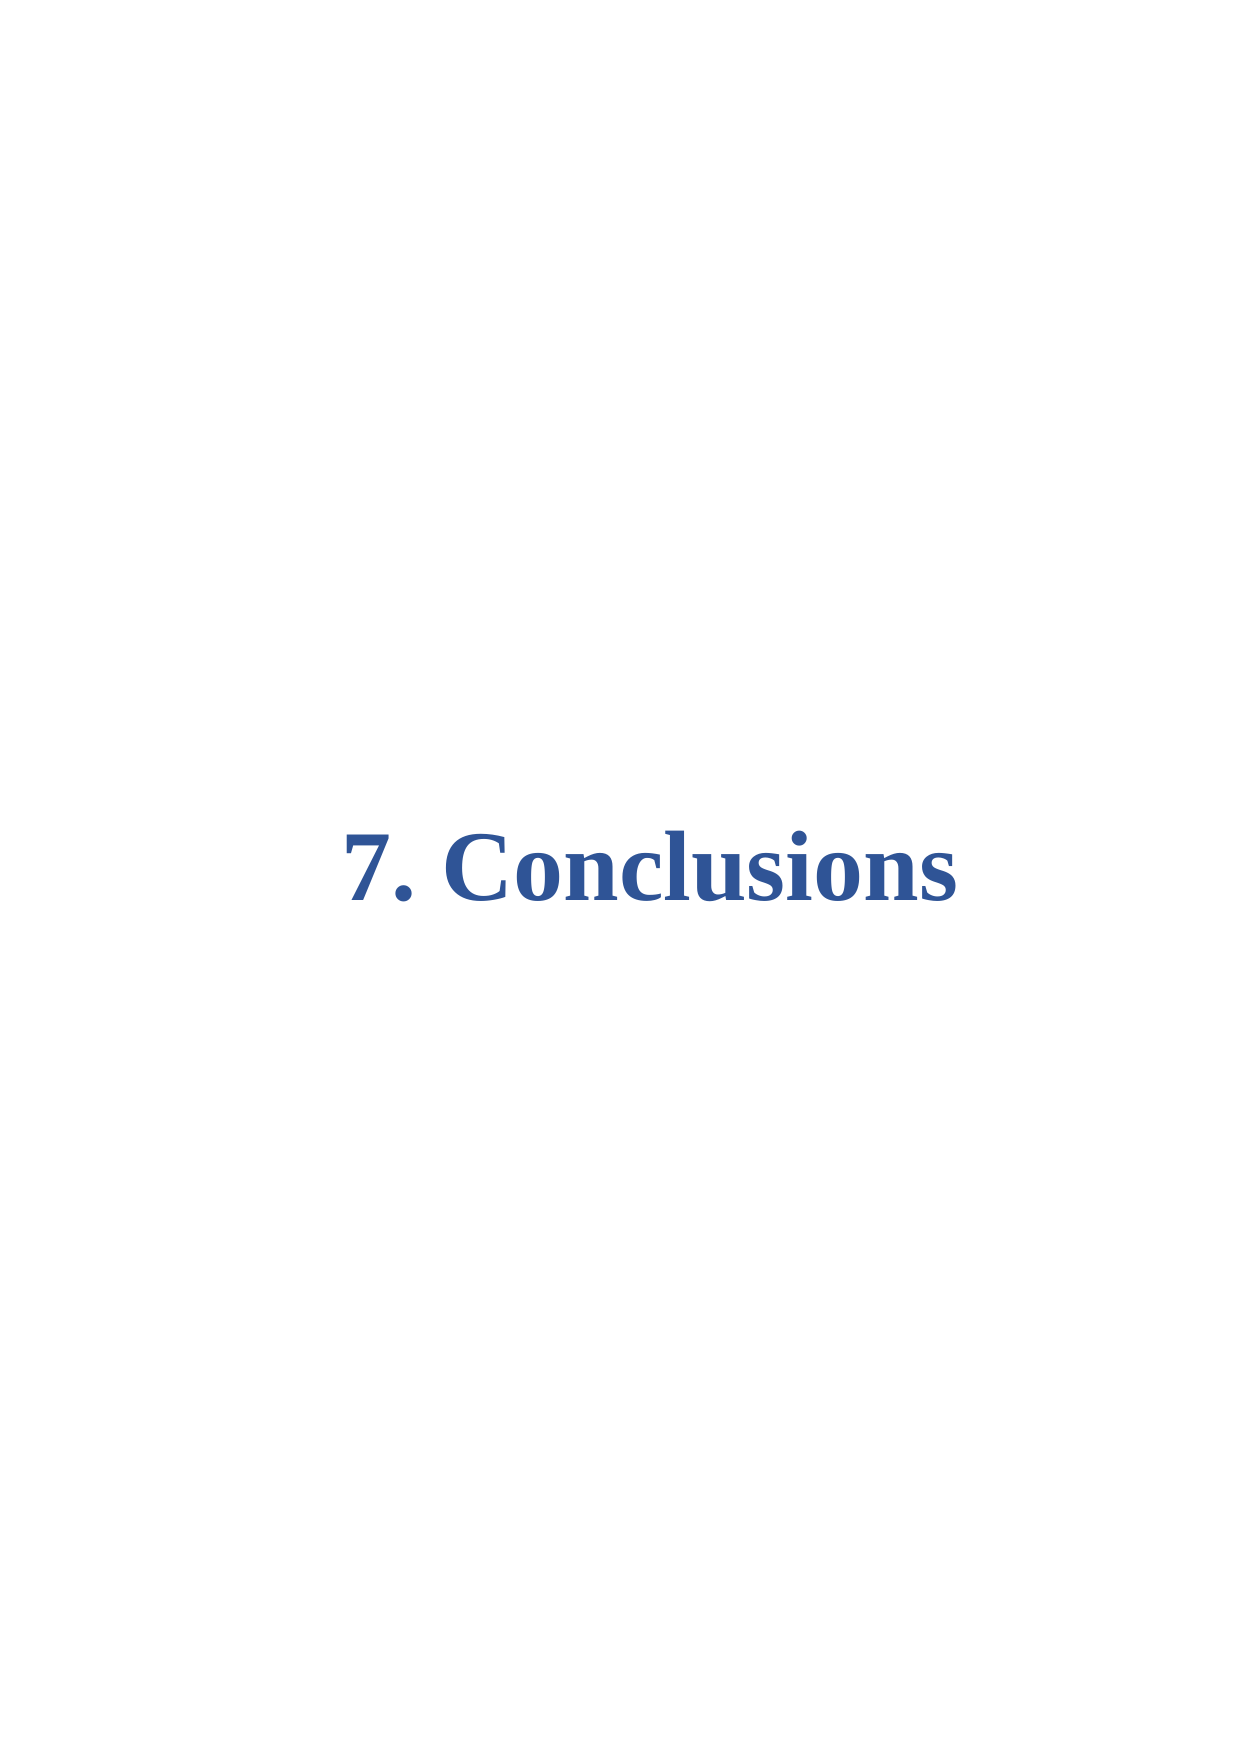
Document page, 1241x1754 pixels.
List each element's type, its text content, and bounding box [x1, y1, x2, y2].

subtitle 7. Conclusions [207, 807, 1092, 922]
